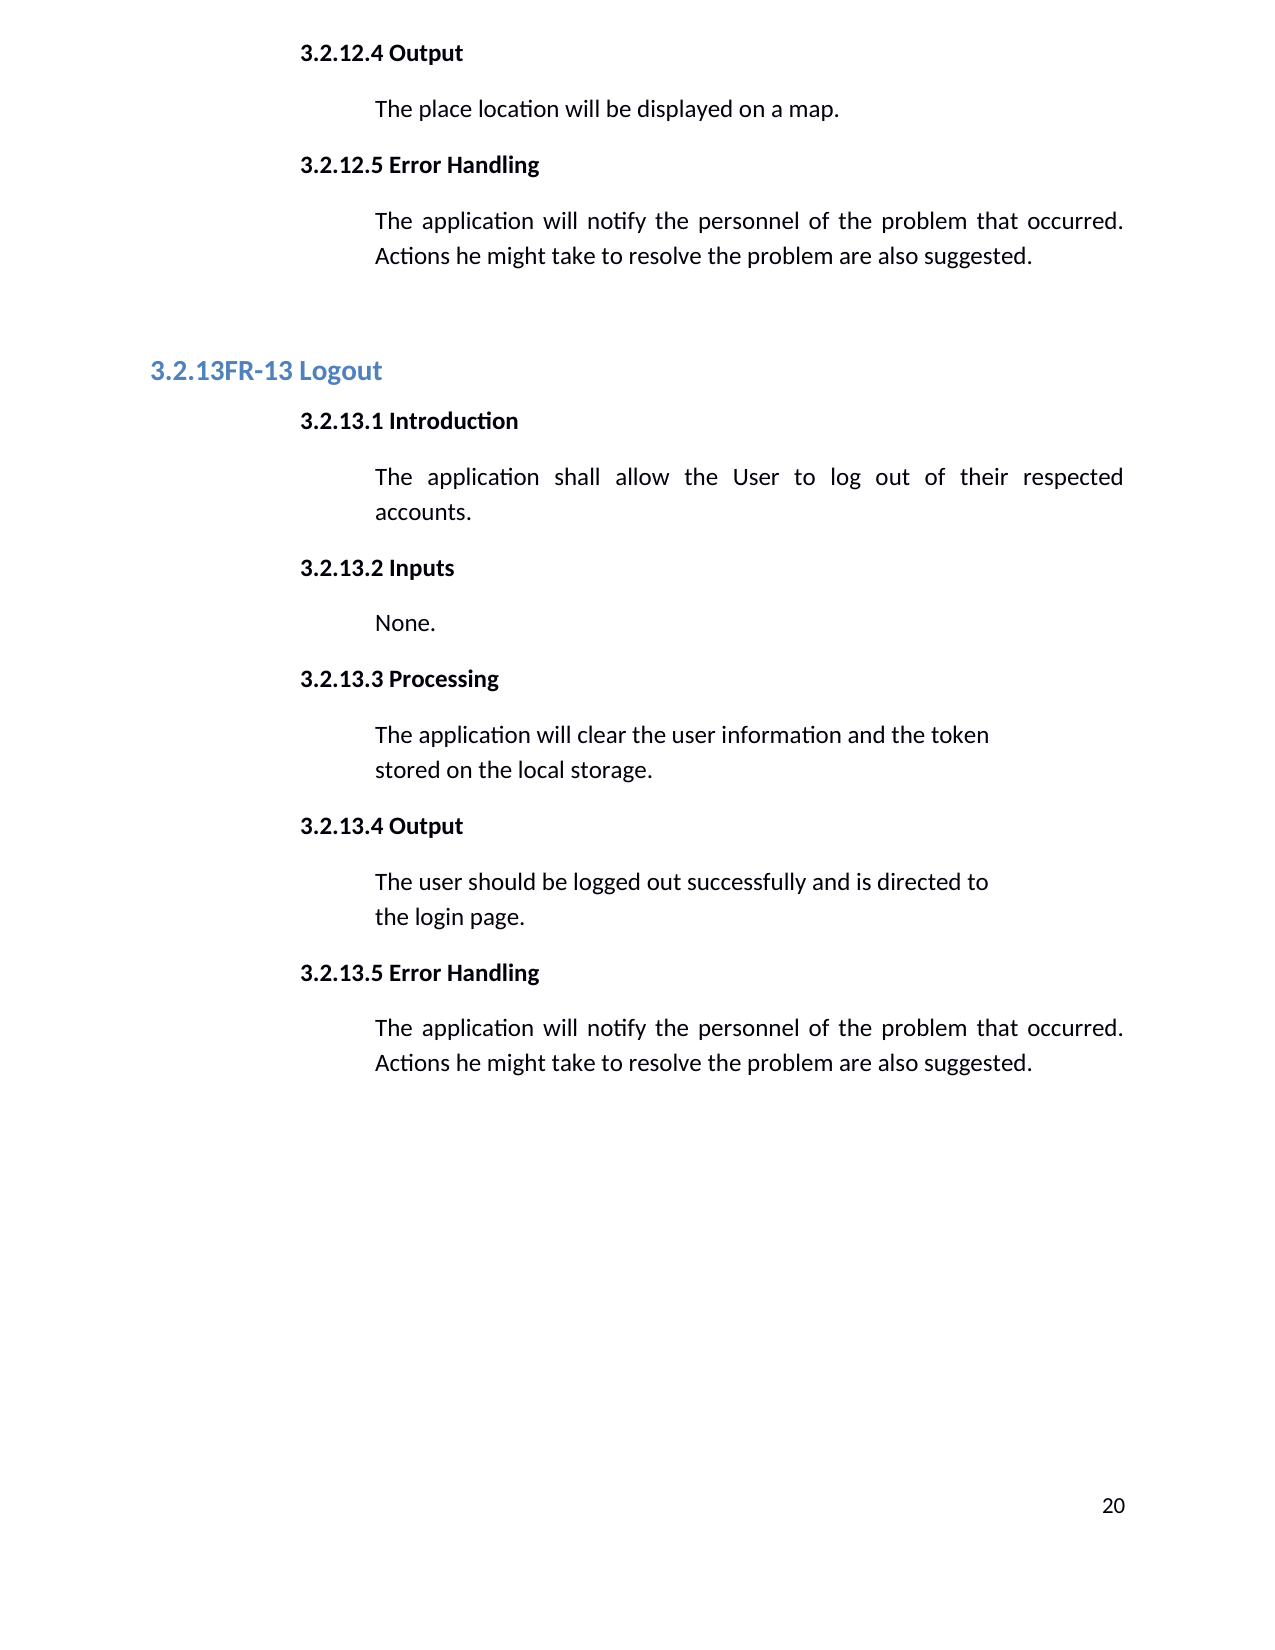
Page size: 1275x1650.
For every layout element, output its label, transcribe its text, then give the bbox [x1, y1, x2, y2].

text The application will notify the personnel of the problem that occurred. Actions he might take to resolve the problem are also suggested. [375, 1013, 1125, 1078]
text The application will notify the personnel of the problem that occurred. Actions he might take to resolve the problem are also suggested. [375, 205, 1125, 271]
text None. [150, 608, 1125, 638]
text 3.2.13.1 Introduction [150, 405, 1125, 436]
text 3.2.12.5 Error Handling [150, 149, 1125, 180]
text The place location will be displayed on a map. [150, 93, 1125, 124]
text The user should be logged out successfully and is directed to the login page. [150, 866, 1125, 931]
text 3.2.13.2 Inputs [150, 552, 1125, 582]
text 3.2.13.3 Processing [150, 663, 1125, 694]
text The application shall allow the User to log out of their respected accounts. [375, 461, 1125, 526]
text 3.2.12.4 Output [150, 37, 1125, 68]
subtitle 3.2.13FR-13 Logout [150, 352, 1125, 387]
text 3.2.13.5 Error Handling [150, 957, 1125, 987]
text The application will clear the user information and the token stored on the local storage. [150, 719, 1125, 785]
text 3.2.13.4 Output [150, 810, 1125, 841]
